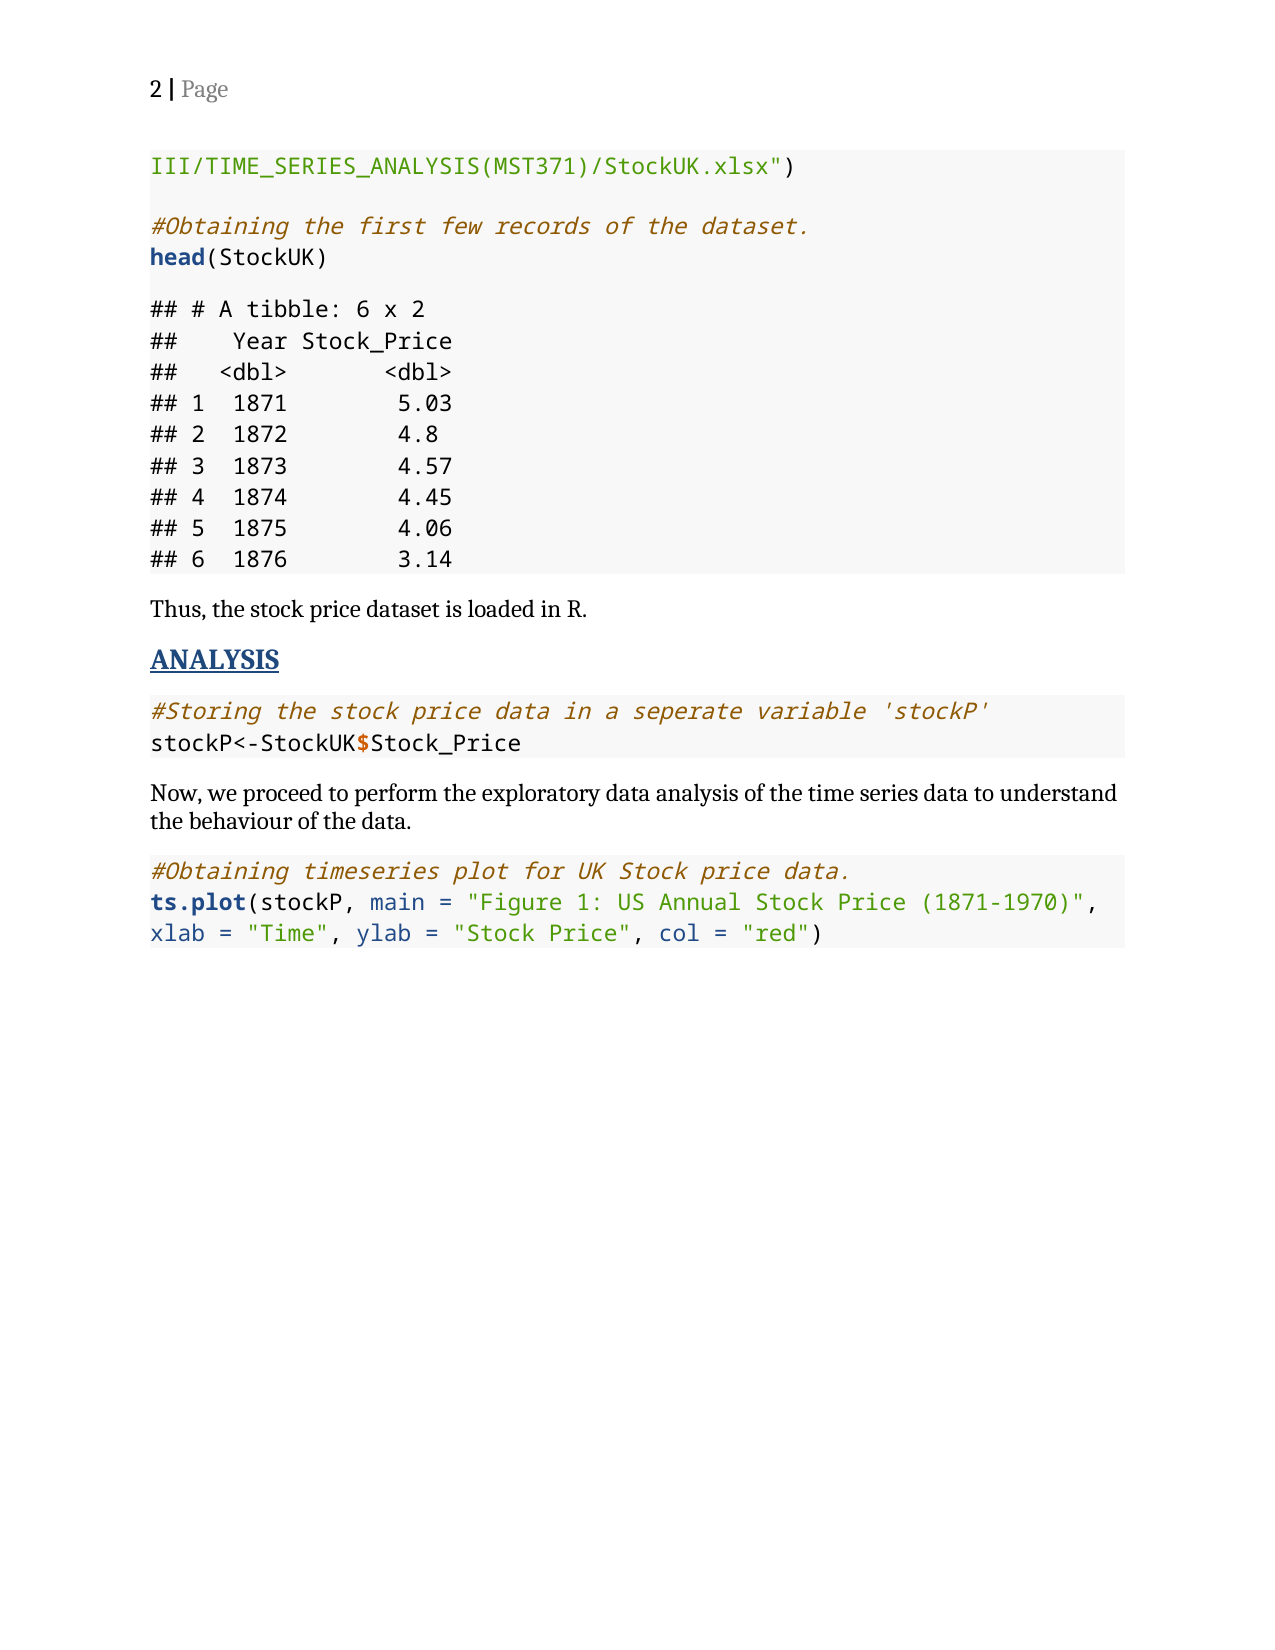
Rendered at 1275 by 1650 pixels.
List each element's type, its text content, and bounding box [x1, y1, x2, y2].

text #Storing the stock price data in a seperate variable 'stockP' stockP<-StockUK$Stock_Price [521, 695, 1125, 758]
text Now, we proceed to perform the exploratory data analysis of the time series data to understand the behaviour of the data. [150, 778, 1125, 836]
text Thus, the stock price dataset is loaded in R. [150, 595, 1125, 624]
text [150, 150, 1125, 272]
text ## # A tibble: 6 x 2 ## Year Stock_Price ## <dbl> <dbl> ## 1 1871 5.03 ## 2 1872 4.8 ## 3 1873 4.57 ## 4 1874 4.45 ## 5 1875 4.06 ## 6 1876 3.14 [150, 293, 1125, 574]
text #Obtaining timeseries plot for UK Stock price data. ts.plot(stockP, main = "Figure 1: US Annual Stock Price (1871-1970)", xlab = "Time", ylab = "Stock Price", col = "red") [824, 855, 1125, 948]
text ANALYSIS [150, 643, 1125, 676]
